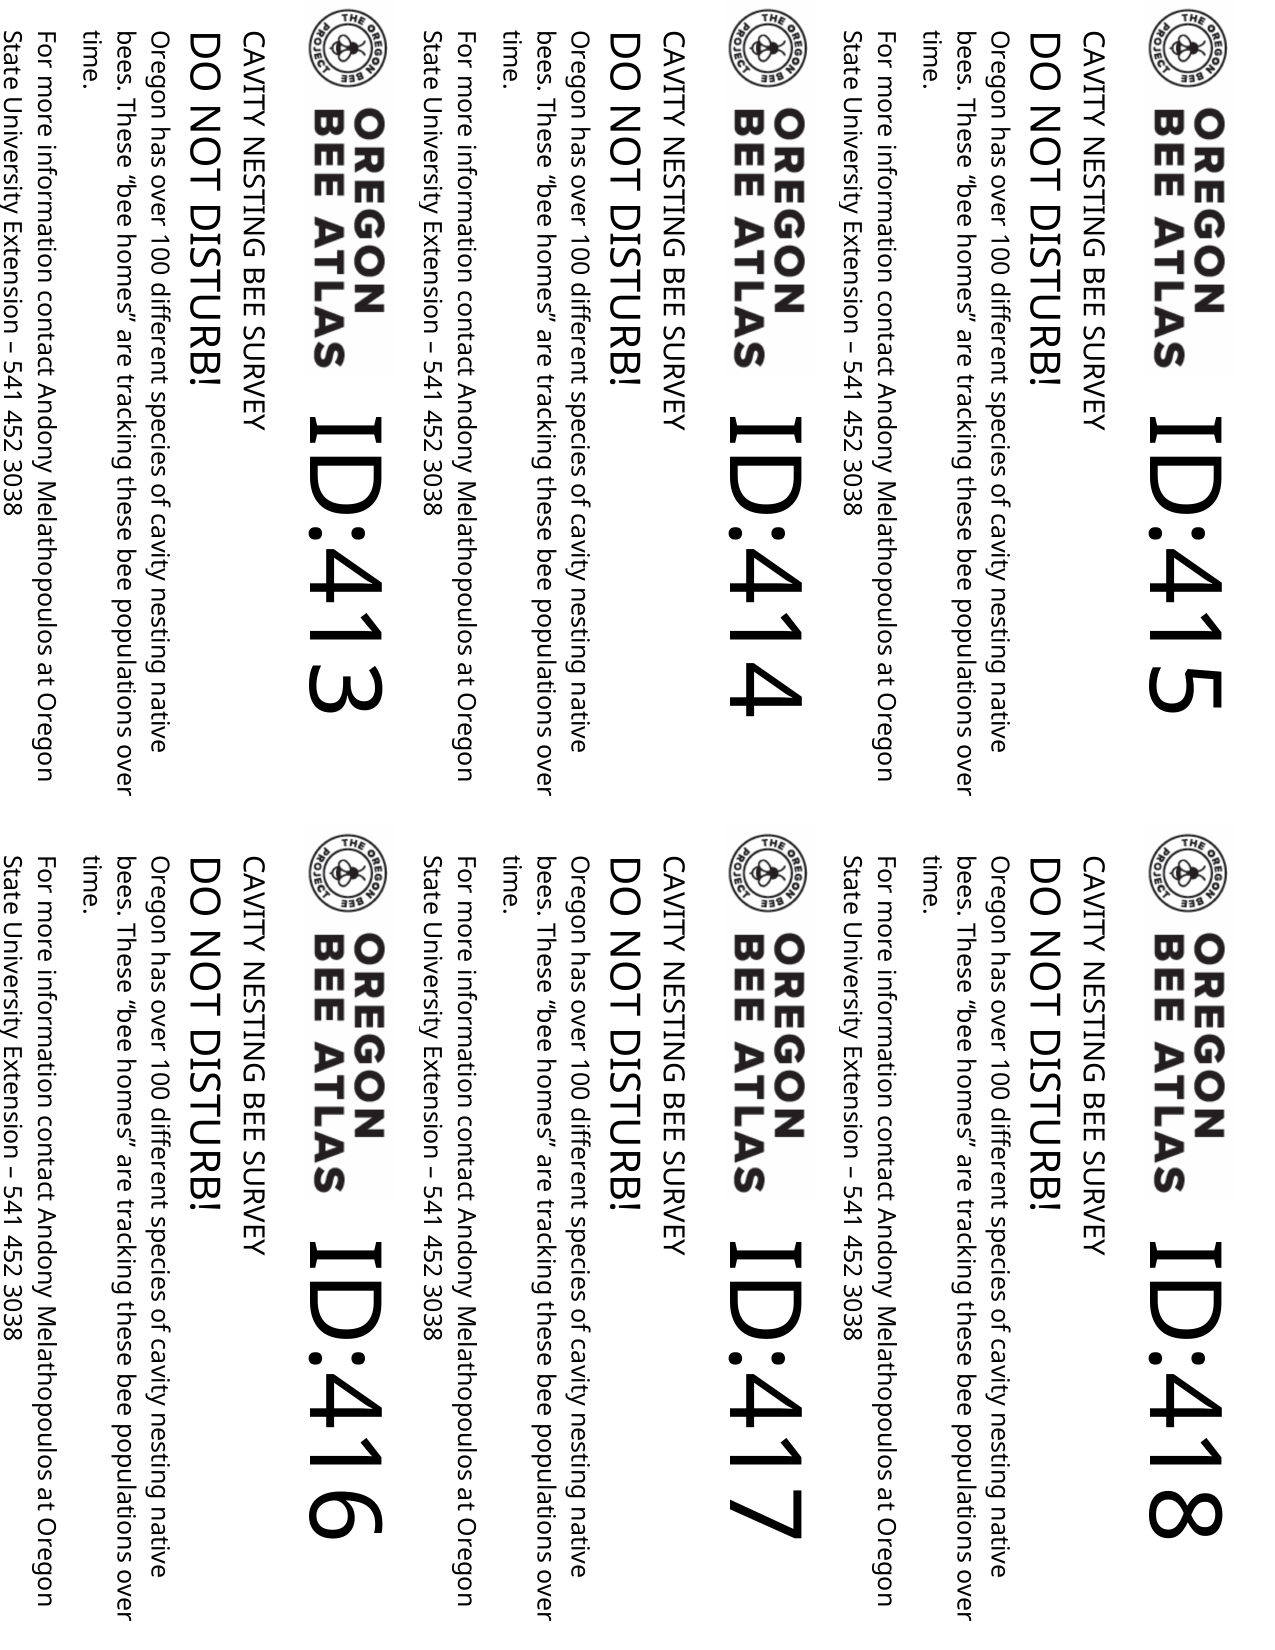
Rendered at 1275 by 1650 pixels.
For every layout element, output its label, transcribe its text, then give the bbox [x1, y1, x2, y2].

table_cell ID:417 CAVITY NESTING BEE SURVEY DO NOT DISTURB! Oregon has over 100 different species of cavity nesting native bees. These “bee homes” are tracking these bee populations over time. For more information contact Andony Melathopoulos at Oregon State University Extension – 541 452 3038 oregonbeeproject.org [419, 825, 838, 1650]
table_cell ID:418 CAVITY NESTING BEE SURVEY DO NOT DISTURB! Oregon has over 100 different species of cavity nesting native bees. These “bee homes” are tracking these bee populations over time. For more information contact Andony Melathopoulos at Oregon State University Extension – 541 452 3038 oregonbeeproject.org [839, 825, 1258, 1650]
table_header ID:414 CAVITY NESTING BEE SURVEY DO NOT DISTURB! Oregon has over 100 different species of cavity nesting native bees. These “bee homes” are tracking these bee populations over time. For more information contact Andony Melathopoulos at Oregon State University Extension – 541 452 3038 oregonbeeproject.org [419, 0, 838, 825]
table_header ID:413 CAVITY NESTING BEE SURVEY DO NOT DISTURB! Oregon has over 100 different species of cavity nesting native bees. These “bee homes” are tracking these bee populations over time. For more information contact Andony Melathopoulos at Oregon State University Extension – 541 452 3038 oregonbeeproject.org [0, 0, 418, 825]
table_cell ID:416 CAVITY NESTING BEE SURVEY DO NOT DISTURB! Oregon has over 100 different species of cavity nesting native bees. These “bee homes” are tracking these bee populations over time. For more information contact Andony Melathopoulos at Oregon State University Extension – 541 452 3038 oregonbeeproject.org [0, 825, 418, 1650]
table_header ID:415 CAVITY NESTING BEE SURVEY DO NOT DISTURB! Oregon has over 100 different species of cavity nesting native bees. These “bee homes” are tracking these bee populations over time. For more information contact Andony Melathopoulos at Oregon State University Extension – 541 452 3038 oregonbeeproject.org [839, 0, 1258, 825]
